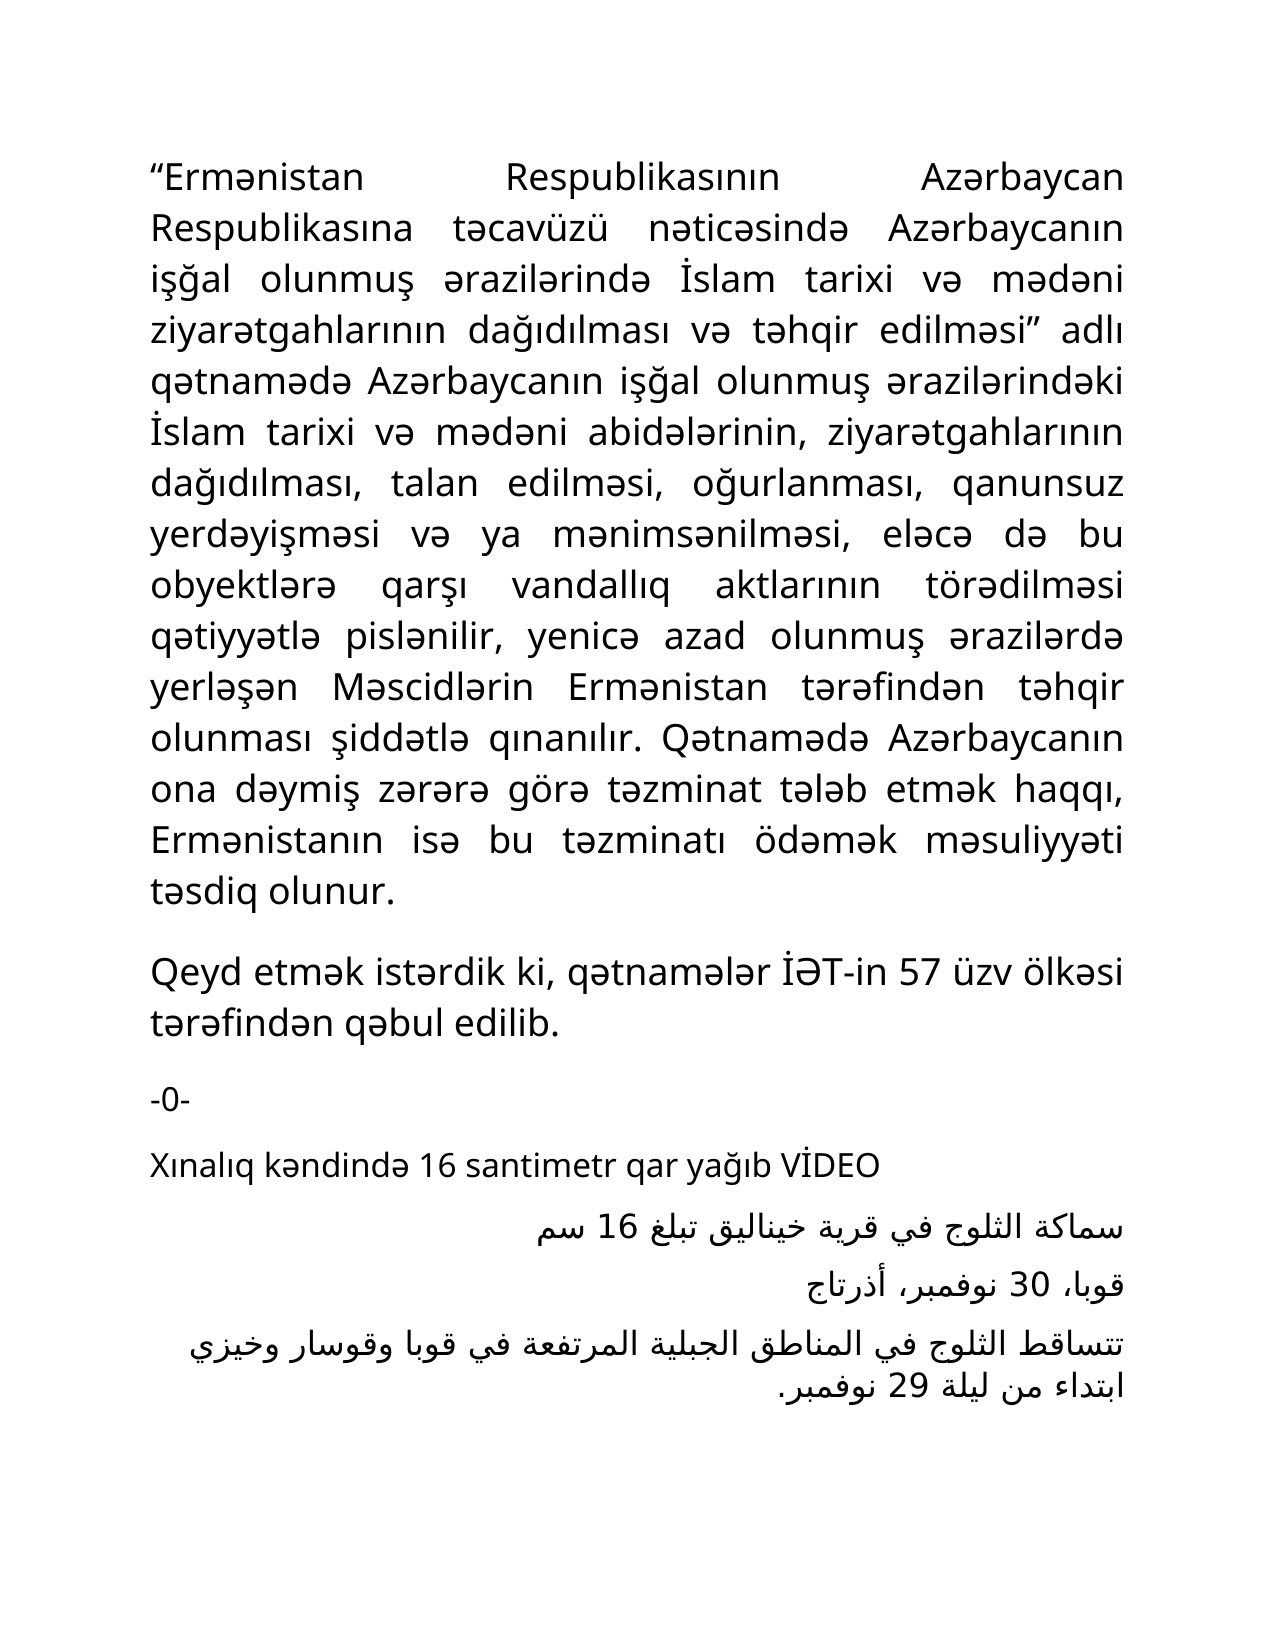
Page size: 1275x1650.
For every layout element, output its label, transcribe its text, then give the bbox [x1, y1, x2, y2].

text -0- [150, 1076, 1125, 1121]
text سماكة الثلوج في قرية خيناليق تبلغ 16 سم [150, 1207, 1125, 1246]
text Xınalıq kəndində 16 santimetr qar yağıb VİDEO [150, 1142, 1125, 1187]
text “Ermənistan Respublikasının Azərbaycan Respublikasına təcavüzü nəticəsində Azərbaycanın işğal olunmuş ərazilərində İslam tarixi və mədəni ziyarətgahlarının dağıdılması və təhqir edilməsi” adlı qətnamədə Azərbaycanın işğal olunmuş ərazilərindəki İslam tarixi və mədəni abidələrinin, ziyarətgahlarının dağıdılması, talan edilməsi, oğurlanması, qanunsuz yerdəyişməsi və ya mənimsənilməsi, eləcə də bu obyektlərə qarşı vandallıq aktlarının törədilməsi qətiyyətlə pislənilir, yenicə azad olunmuş ərazilərdə yerləşən Məscidlərin Ermənistan tərəfindən təhqir olunması şiddətlə qınanılır. Qətnamədə Azərbaycanın ona dəymiş zərərə görə təzminat tələb etmək haqqı, Ermənistanın isə bu təzminatı ödəmək məsuliyyəti təsdiq olunur. [150, 150, 1125, 916]
text قوبا، 30 نوفمبر، أذرتاج [150, 1266, 1125, 1305]
text Qeyd etmək istərdik ki, qətnamələr İƏT-in 57 üzv ölkəsi tərəfindən qəbul edilib. [150, 945, 1125, 1047]
text تتساقط الثلوج في المناطق الجبلية المرتفعة في قوبا وقوسار وخيزي ابتداء من ليلة 29 نوفمبر. [150, 1324, 1125, 1405]
